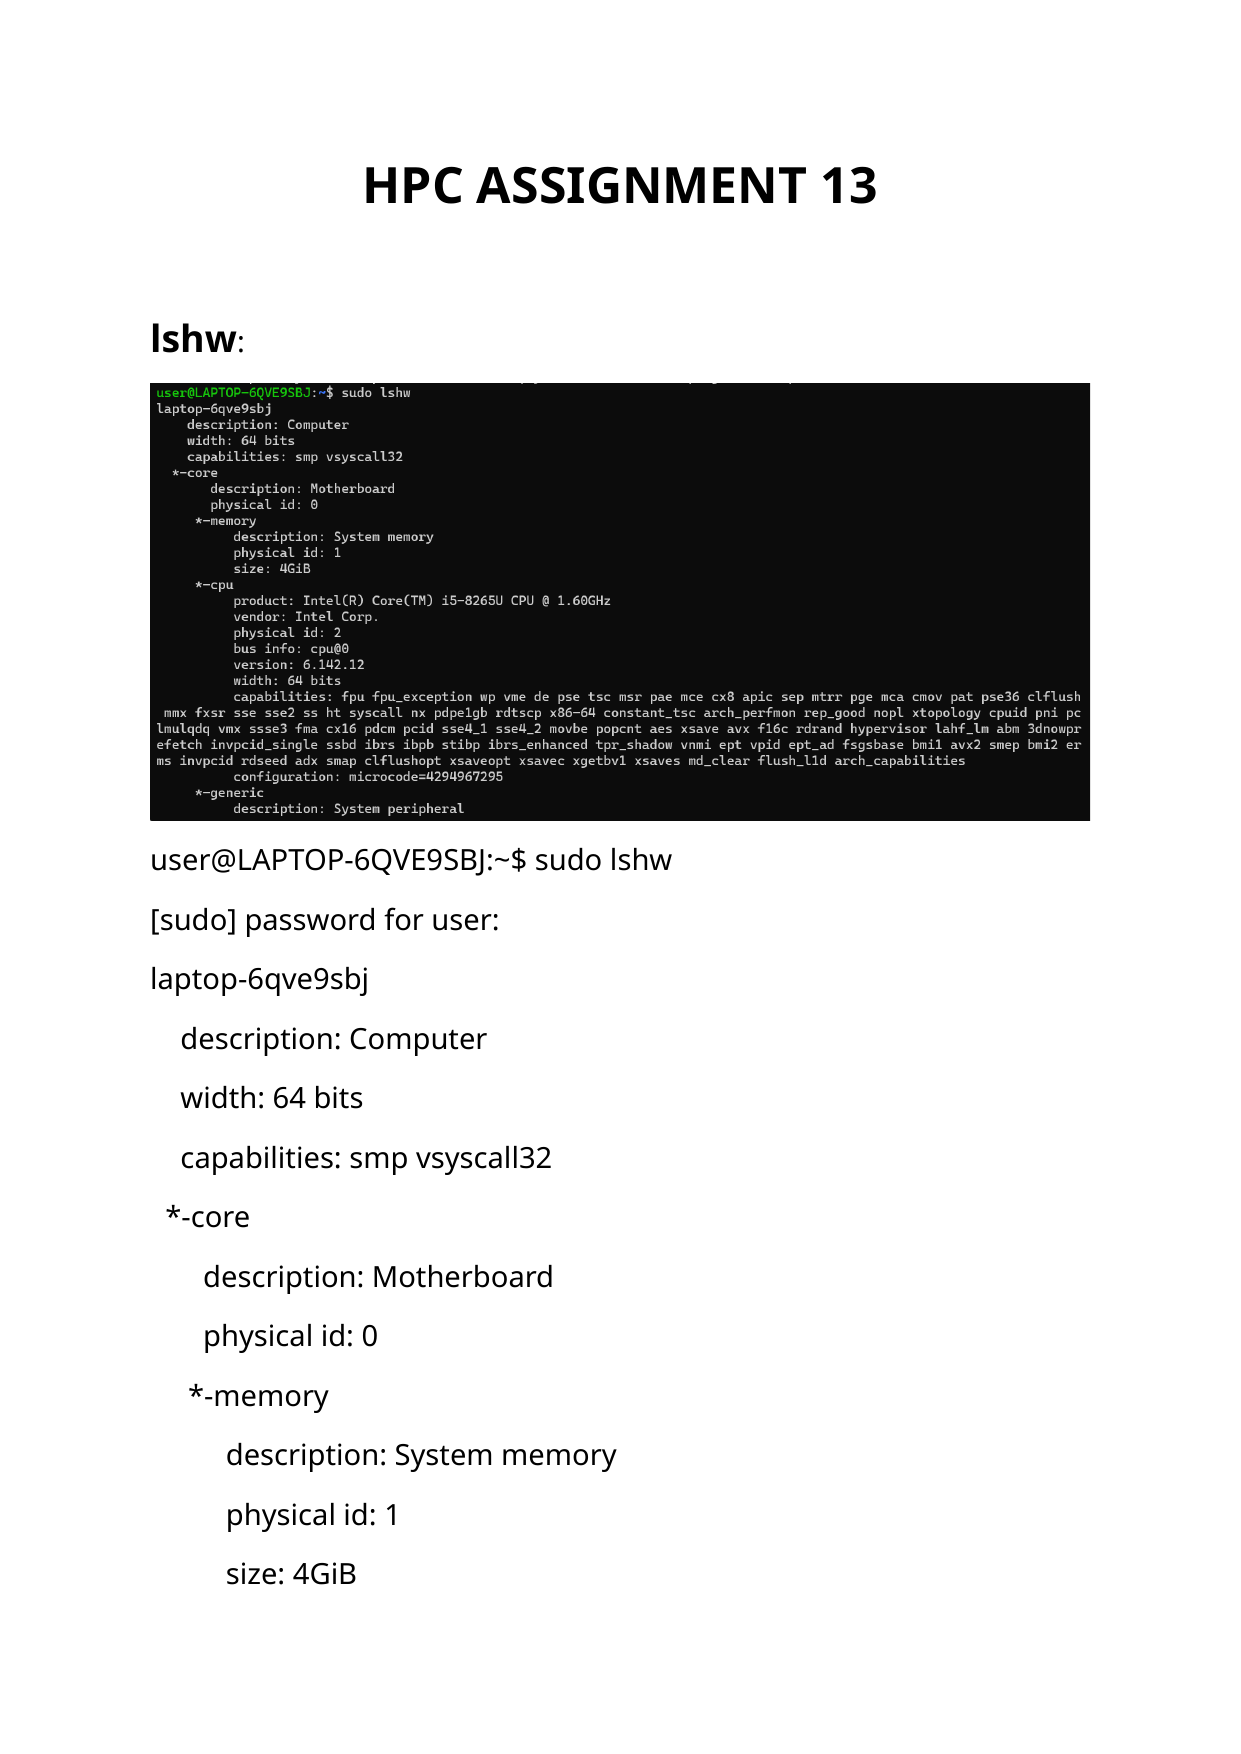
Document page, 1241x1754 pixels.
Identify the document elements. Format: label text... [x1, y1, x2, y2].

text description: Motherboard [150, 1256, 1090, 1296]
text physical id: 0 [150, 1316, 1090, 1355]
text *-core [150, 1197, 1090, 1236]
text size: 4GiB [150, 1553, 1090, 1593]
text capabilities: smp vsyscall32 [150, 1137, 1090, 1177]
text physical id: 1 [150, 1494, 1090, 1534]
text user@LAPTOP-6QVE9SBJ:~$ sudo lshw [150, 840, 1090, 879]
text width: 64 bits [150, 1078, 1090, 1117]
picture [150, 383, 1091, 821]
text lshw: [150, 312, 1090, 363]
text description: Computer [150, 1018, 1090, 1058]
text laptop-6qve9sbj [150, 959, 1090, 998]
text *-memory [150, 1375, 1090, 1415]
text HPC ASSIGNMENT 13 [150, 150, 1090, 218]
text description: System memory [150, 1434, 1090, 1474]
text [sudo] password for user: [150, 899, 1090, 939]
